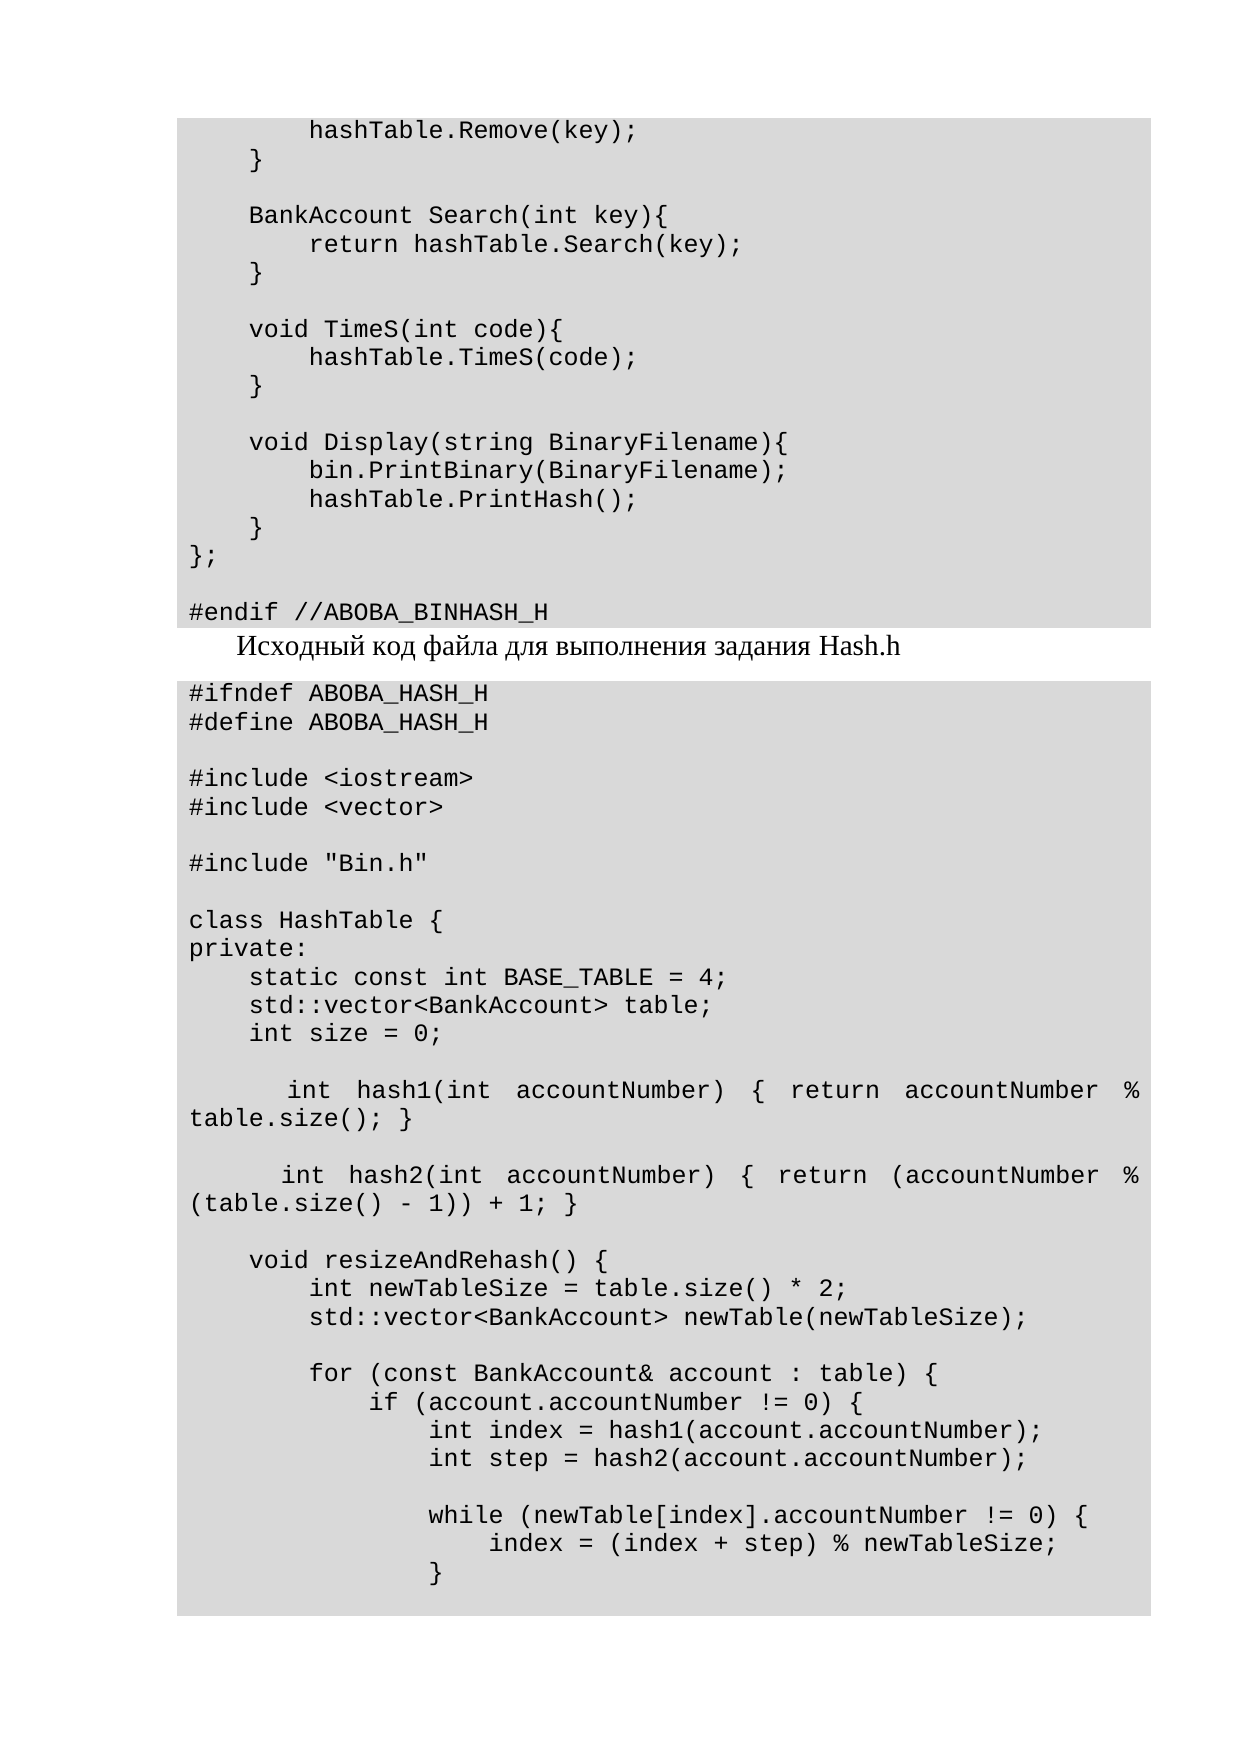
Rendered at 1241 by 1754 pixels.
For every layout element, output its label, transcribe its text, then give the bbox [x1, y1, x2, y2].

text Исходный код файла для выполнения задания Hash.h [236, 628, 1152, 662]
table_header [177, 681, 1151, 1616]
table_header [177, 118, 1151, 628]
